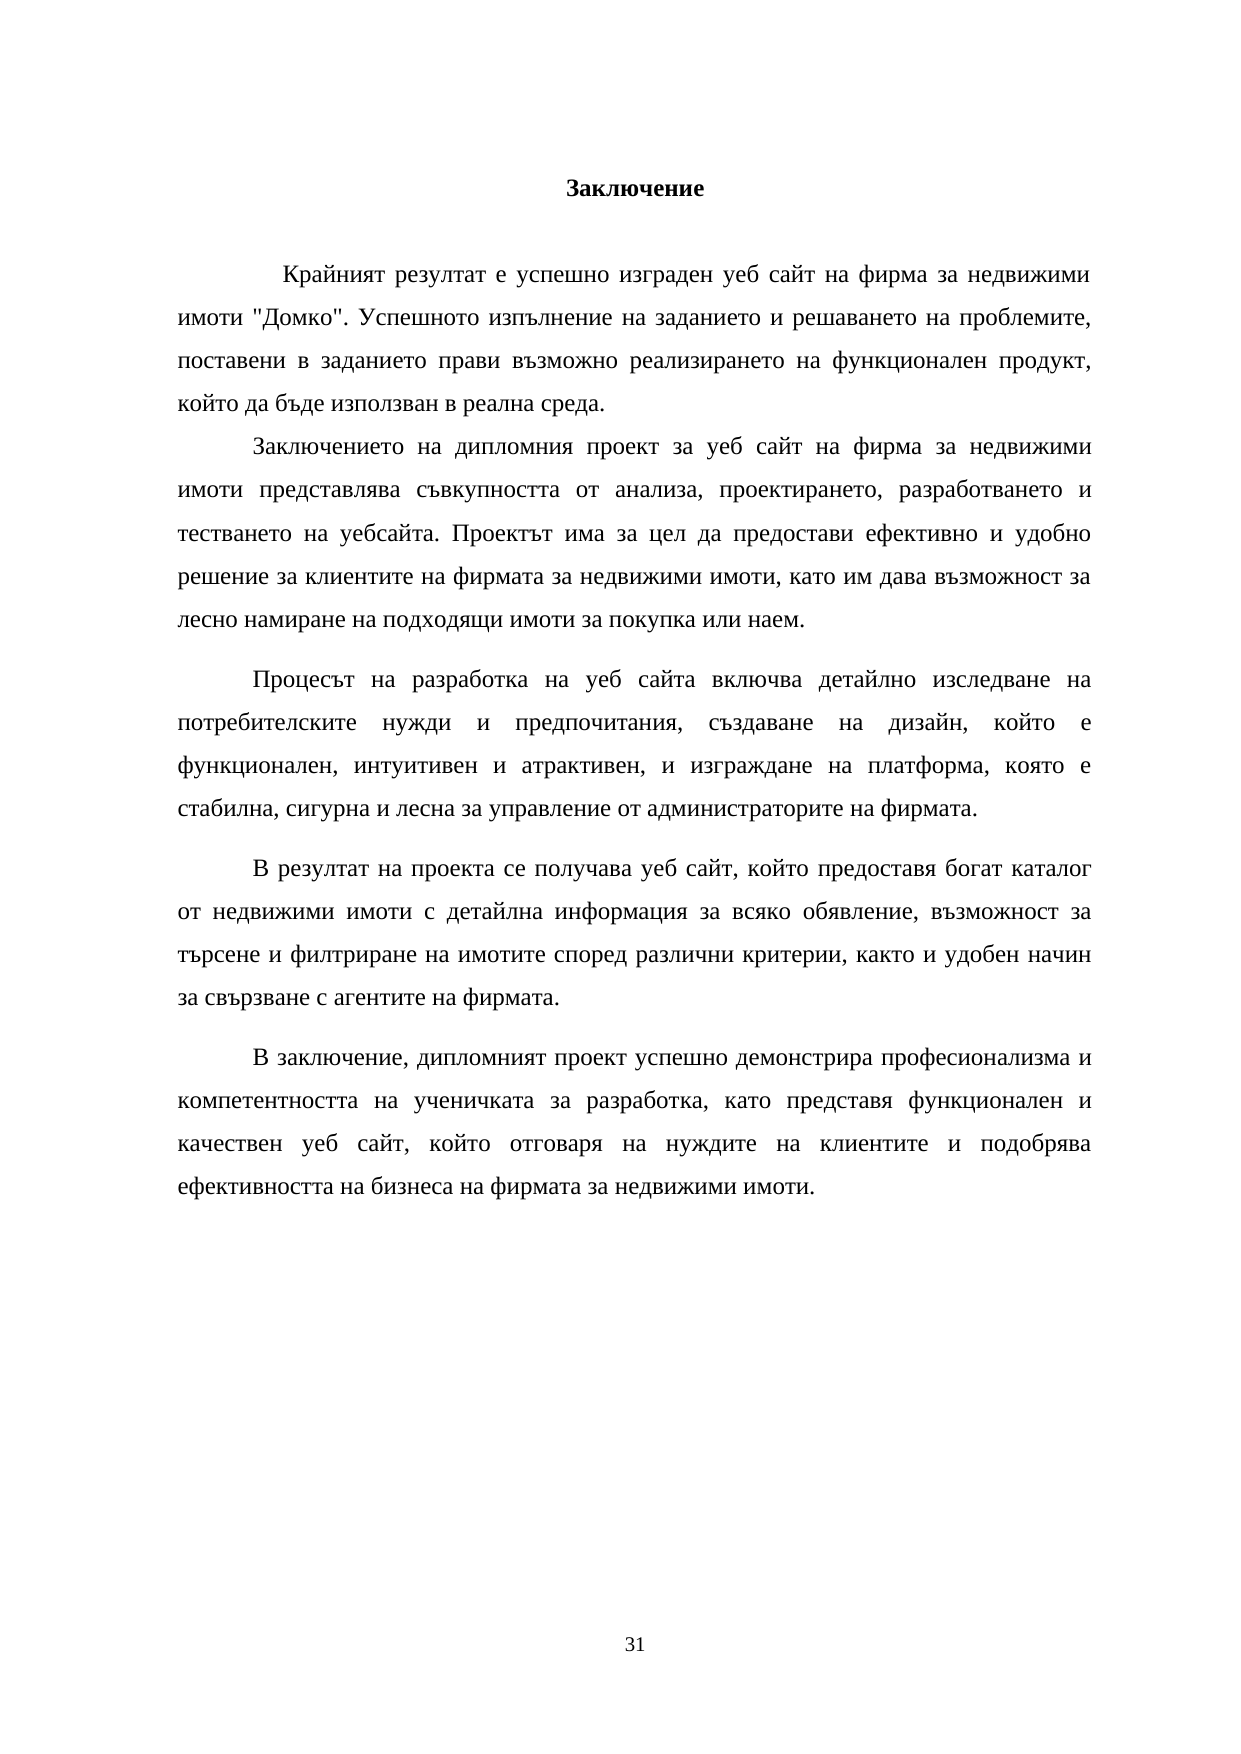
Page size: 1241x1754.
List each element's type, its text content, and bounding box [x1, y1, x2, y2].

text Крайният резултат е успешно изграден уеб сайт на фирма за недвижими имоти "Домко". Успешното изпълнение на заданието и решаването на проблемите, поставени в заданието прави възможно реализирането на функционален продукт, който да бъде използван в реална среда. [177, 259, 1092, 417]
text В заключение, дипломният проект успешно демонстрира професионализма и компетентността на ученичката за разработка, като представя функционален и качествен уеб сайт, който отговаря на нуждите на клиентите и подобрява ефективността на бизнеса на фирмата за недвижими имоти. [177, 1042, 1092, 1200]
text Процесът на разработка на уеб сайта включва детайлно изследване на потребителските нужди и предпочитания, създаване на дизайн, който е функционален, интуитивен и атрактивен, и изграждане на платформа, която е стабилна, сигурна и лесна за управление от администраторите на фирмата. [177, 664, 1092, 822]
text Заключението на дипломния проект за уеб сайт на фирма за недвижими имоти представлява съвкупността от анализа, проектирането, разработването и тестването на уебсайта. Проектът има за цел да предостави ефективно и удобно решение за клиентите на фирмата за недвижими имоти, като им дава възможност за лесно намиране на подходящи имоти за покупка или наем. [177, 431, 1092, 633]
text В резултат на проекта се получава уеб сайт, който предоставя богат каталог от недвижими имоти с детайлна информация за всяко обявление, възможност за търсене и филтриране на имотите според различни критерии, както и удобен начин за свързване с агентите на фирмата. [177, 853, 1092, 1011]
subtitle Заключение [177, 173, 1092, 201]
